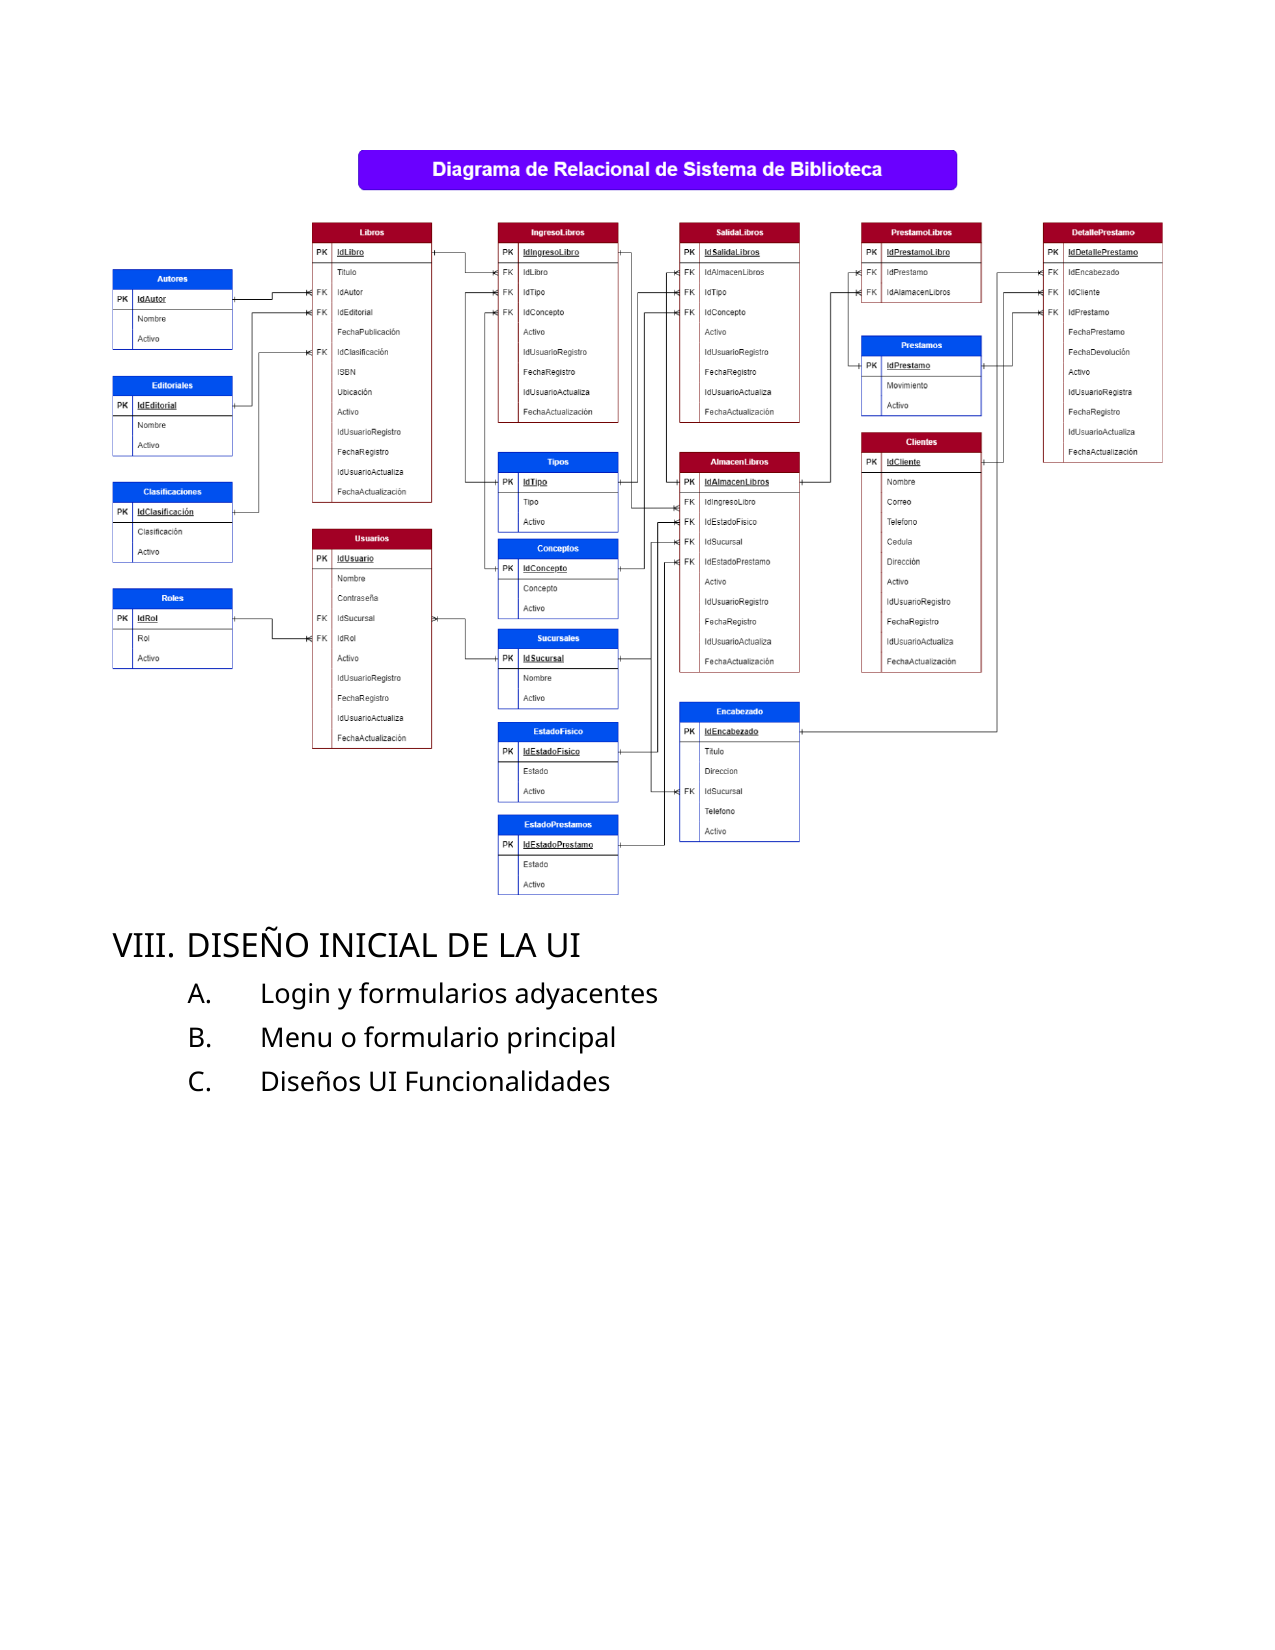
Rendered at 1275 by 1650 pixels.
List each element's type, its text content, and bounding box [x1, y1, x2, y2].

subtitle DISEÑO INICIAL DE LA UI [112, 922, 1162, 967]
subtitle Menu o formulario principal [187, 1019, 1162, 1056]
picture [112, 150, 1163, 895]
subtitle Diseños UI Funcionalidades [187, 1063, 1162, 1099]
subtitle Login y formularios adyacentes [187, 975, 1162, 1012]
